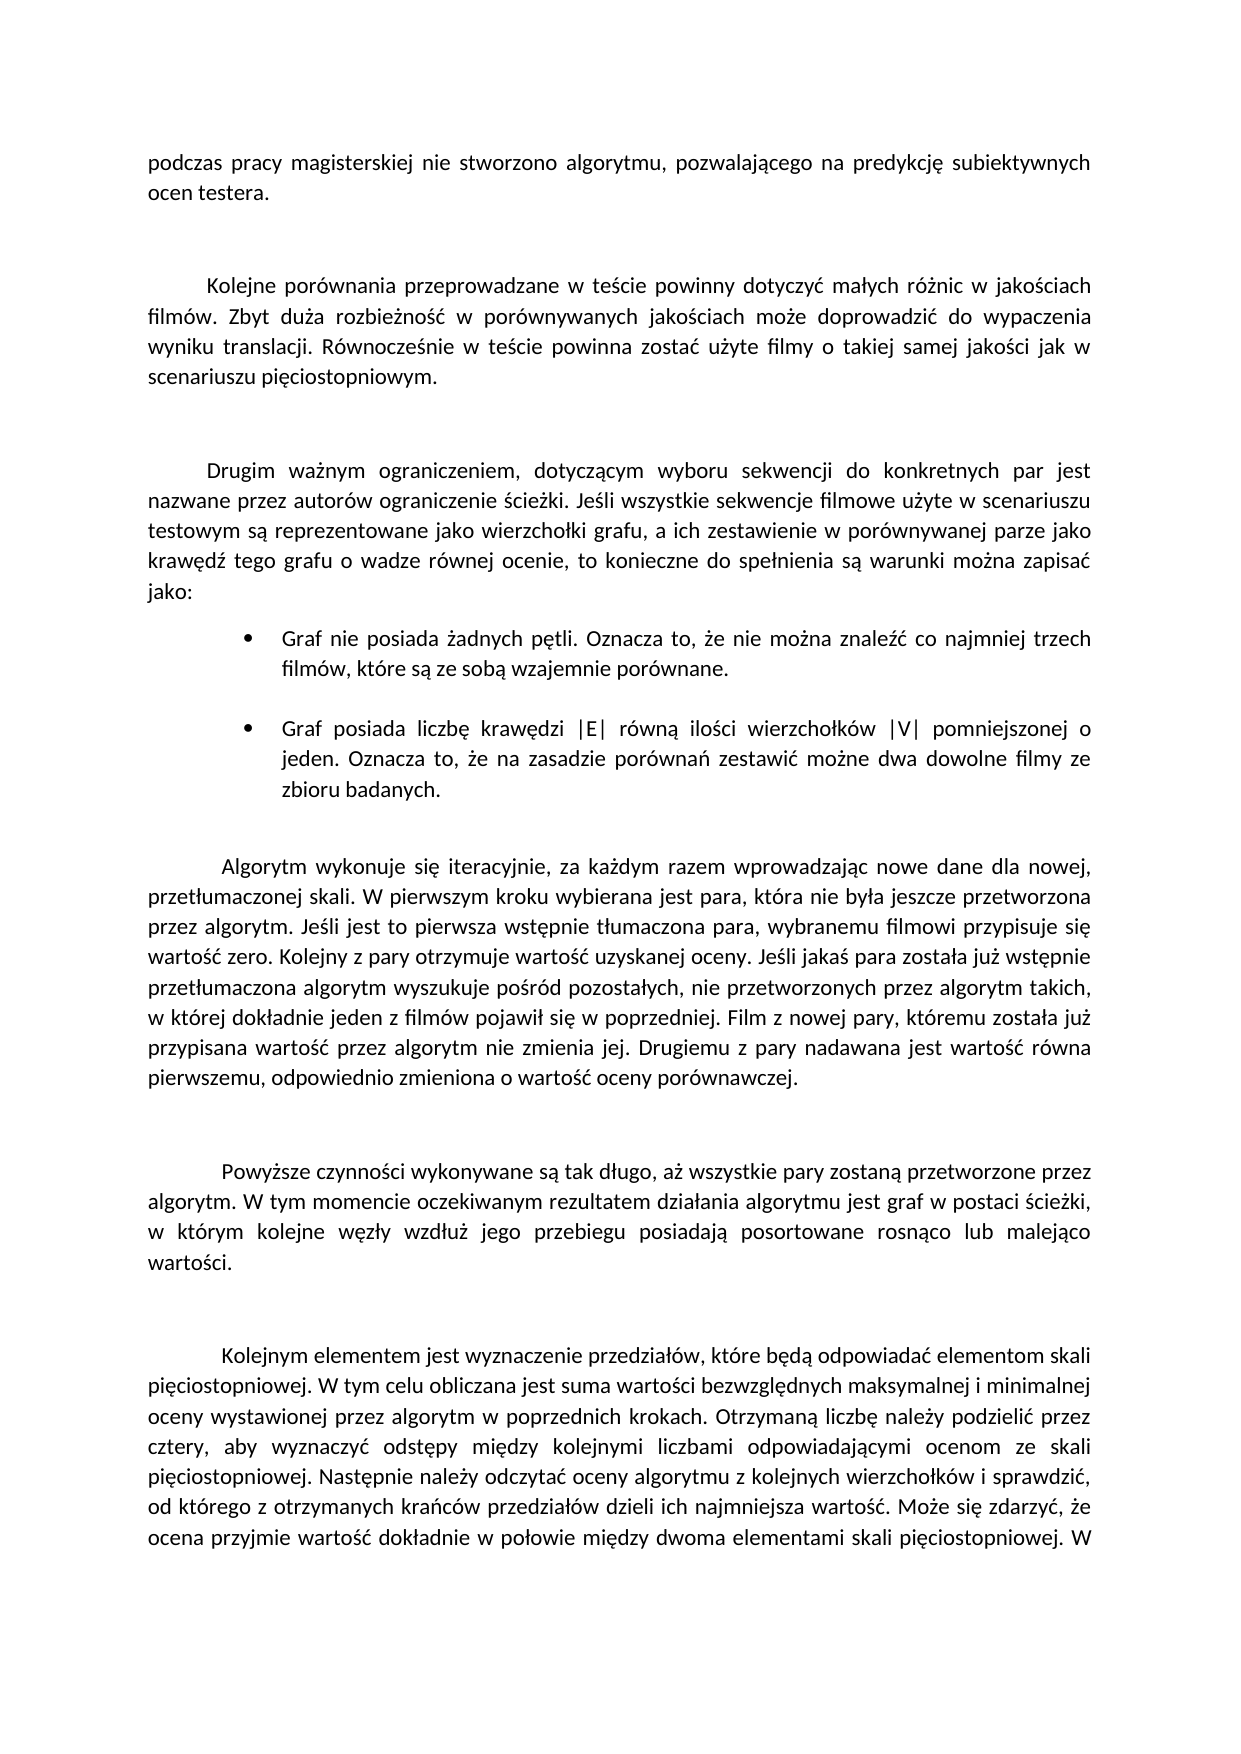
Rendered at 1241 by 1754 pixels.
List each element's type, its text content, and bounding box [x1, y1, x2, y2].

list Graf posiada liczbę krawędzi |E| równą ilości wierzchołków |V| pomniejszonej o jeden. Oznacza to, że na zasadzie porównań zestawić możne dwa dowolne filmy ze zbioru badanych. [244, 714, 1093, 803]
list Graf nie posiada żadnych pętli. Oznacza to, że nie można znaleźć co najmniej trzech filmów, które są ze sobą wzajemnie porównane. [244, 624, 1093, 682]
text Kolejne porównania przeprowadzane w teście powinny dotyczyć małych różnic w jakościach filmów. Zbyt duża rozbieżność w porównywanych jakościach może doprowadzić do wypaczenia wyniku translacji. Równocześnie w teście powinna zostać użyte filmy o takiej samej jakości jak w scenariuszu pięciostopniowym. [148, 272, 1093, 390]
text Algorytm wykonuje się iteracyjnie, za każdym razem wprowadzając nowe dane dla nowej, przetłumaczonej skali. W pierwszym kroku wybierana jest para, która nie była jeszcze przetworzona przez algorytm. Jeśli jest to pierwsza wstępnie tłumaczona para, wybranemu filmowi przypisuje się wartość zero. Kolejny z pary otrzymuje wartość uzyskanej oceny. Jeśli jakaś para została już wstępnie przetłumaczona algorytm wyszukuje pośród pozostałych, nie przetworzonych przez algorytm takich, w której dokładnie jeden z filmów pojawił się w poprzedniej. Film z nowej pary, któremu została już przypisana wartość przez algorytm nie zmienia jej. Drugiemu z pary nadawana jest wartość równa pierwszemu, odpowiednio zmieniona o wartość oceny porównawczej. [148, 852, 1093, 1091]
text Drugim ważnym ograniczeniem, dotyczącym wyboru sekwencji do konkretnych par jest nazwane przez autorów ograniczenie ścieżki. Jeśli wszystkie sekwencje filmowe użyte w scenariuszu testowym są reprezentowane jako wierzchołki grafu, a ich zestawienie w porównywanej parze jako krawędź tego grafu o wadze równej ocenie, to konieczne do spełnienia są warunki można zapisać jako: [148, 456, 1093, 605]
text Powyższe czynności wykonywane są tak długo, aż wszystkie pary zostaną przetworzone przez algorytm. W tym momencie oczekiwanym rezultatem działania algorytmu jest graf w postaci ścieżki, w którym kolejne węzły wzdłuż jego przebiegu posiadają posortowane rosnąco lub malejąco wartości. [148, 1157, 1093, 1276]
